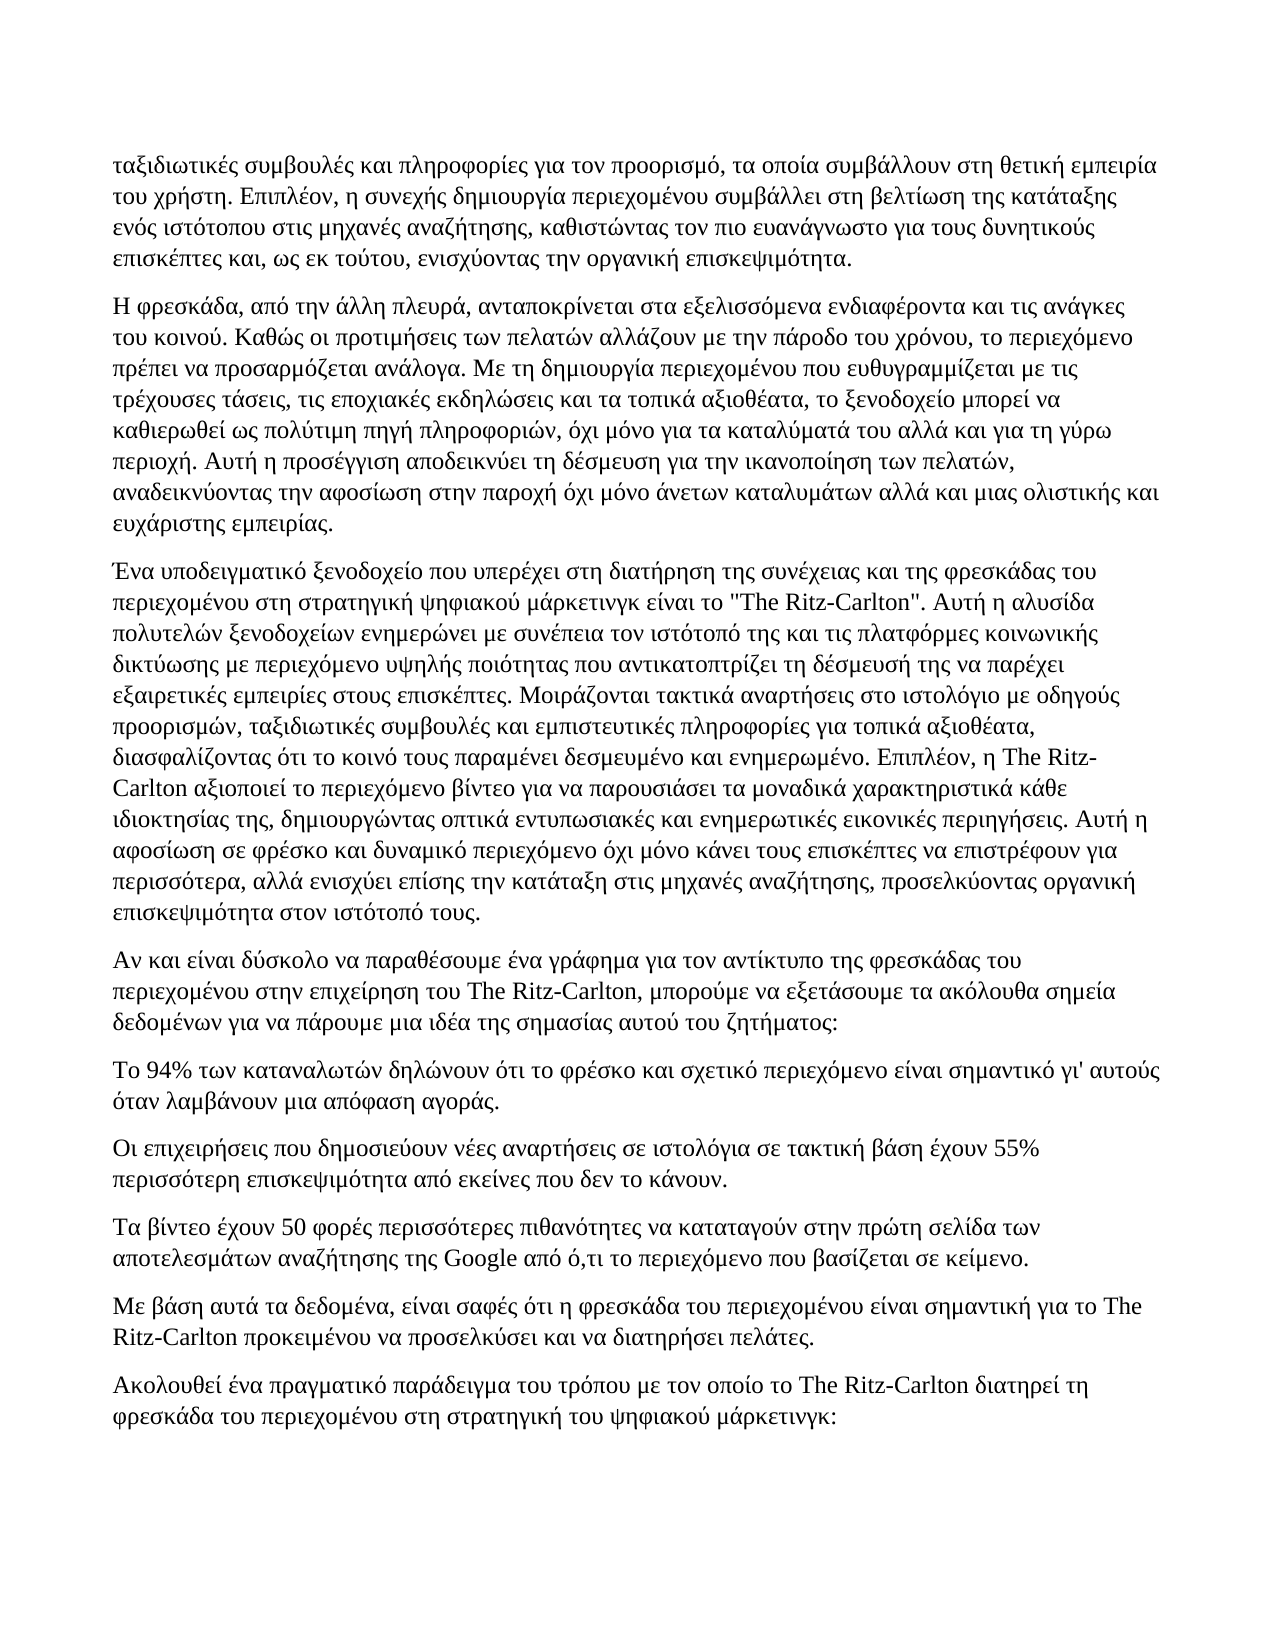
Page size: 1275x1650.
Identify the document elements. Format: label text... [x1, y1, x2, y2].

text Το 94% των καταναλωτών δηλώνουν ότι το φρέσκο και σχετικό περιεχόμενο είναι σημαντικό γι' αυτούς όταν λαμβάνουν μια απόφαση αγοράς. [112, 1055, 1162, 1114]
text Η φρεσκάδα, από την άλλη πλευρά, ανταποκρίνεται στα εξελισσόμενα ενδιαφέροντα και τις ανάγκες του κοινού. Καθώς οι προτιμήσεις των πελατών αλλάζουν με την πάροδο του χρόνου, το περιεχόμενο πρέπει να προσαρμόζεται ανάλογα. Με τη δημιουργία περιεχομένου που ευθυγραμμίζεται με τις τρέχουσες τάσεις, τις εποχιακές εκδηλώσεις και τα τοπικά αξιοθέατα, το ξενοδοχείο μπορεί να καθιερωθεί ως πολύτιμη πηγή πληροφοριών, όχι μόνο για τα καταλύματά του αλλά και για τη γύρω περιοχή. Αυτή η προσέγγιση αποδεικνύει τη δέσμευση για την ικανοποίηση των πελατών, αναδεικνύοντας την αφοσίωση στην παροχή όχι μόνο άνετων καταλυμάτων αλλά και μιας ολιστικής και ευχάριστης εμπειρίας. [112, 291, 1162, 537]
text Αν και είναι δύσκολο να παραθέσουμε ένα γράφημα για τον αντίκτυπο της φρεσκάδας του περιεχομένου στην επιχείρηση του The Ritz-Carlton, μπορούμε να εξετάσουμε τα ακόλουθα σημεία δεδομένων για να πάρουμε μια ιδέα της σημασίας αυτού του ζητήματος: [112, 945, 1162, 1036]
text Ένα υποδειγματικό ξενοδοχείο που υπερέχει στη διατήρηση της συνέχειας και της φρεσκάδας του περιεχομένου στη στρατηγική ψηφιακού μάρκετινγκ είναι το "The Ritz-Carlton". Αυτή η αλυσίδα πολυτελών ξενοδοχείων ενημερώνει με συνέπεια τον ιστότοπό της και τις πλατφόρμες κοινωνικής δικτύωσης με περιεχόμενο υψηλής ποιότητας που αντικατοπτρίζει τη δέσμευσή της να παρέχει εξαιρετικές εμπειρίες στους επισκέπτες. Μοιράζονται τακτικά αναρτήσεις στο ιστολόγιο με οδηγούς προορισμών, ταξιδιωτικές συμβουλές και εμπιστευτικές πληροφορίες για τοπικά αξιοθέατα, διασφαλίζοντας ότι το κοινό τους παραμένει δεσμευμένο και ενημερωμένο. Επιπλέον, η The Ritz-Carlton αξιοποιεί το περιεχόμενο βίντεο για να παρουσιάσει τα μοναδικά χαρακτηριστικά κάθε ιδιοκτησίας της, δημιουργώντας οπτικά εντυπωσιακές και ενημερωτικές εικονικές περιηγήσεις. Αυτή η αφοσίωση σε φρέσκο και δυναμικό περιεχόμενο όχι μόνο κάνει τους επισκέπτες να επιστρέφουν για περισσότερα, αλλά ενισχύει επίσης την κατάταξη στις μηχανές αναζήτησης, προσελκύοντας οργανική επισκεψιμότητα στον ιστότοπό τους. [112, 556, 1162, 926]
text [112, 150, 1162, 272]
text Τα βίντεο έχουν 50 φορές περισσότερες πιθανότητες να καταταγούν στην πρώτη σελίδα των αποτελεσμάτων αναζήτησης της Google από ό,τι το περιεχόμενο που βασίζεται σε κείμενο. [112, 1212, 1162, 1272]
text Ακολουθεί ένα πραγματικό παράδειγμα του τρόπου με τον οποίο το The Ritz-Carlton διατηρεί τη φρεσκάδα του περιεχομένου στη στρατηγική του ψηφιακού μάρκετινγκ: [112, 1370, 1162, 1429]
text Με βάση αυτά τα δεδομένα, είναι σαφές ότι η φρεσκάδα του περιεχομένου είναι σημαντική για το The Ritz-Carlton προκειμένου να προσελκύσει και να διατηρήσει πελάτες. [112, 1291, 1162, 1351]
text Οι επιχειρήσεις που δημοσιεύουν νέες αναρτήσεις σε ιστολόγια σε τακτική βάση έχουν 55% περισσότερη επισκεψιμότητα από εκείνες που δεν το κάνουν. [112, 1133, 1162, 1193]
